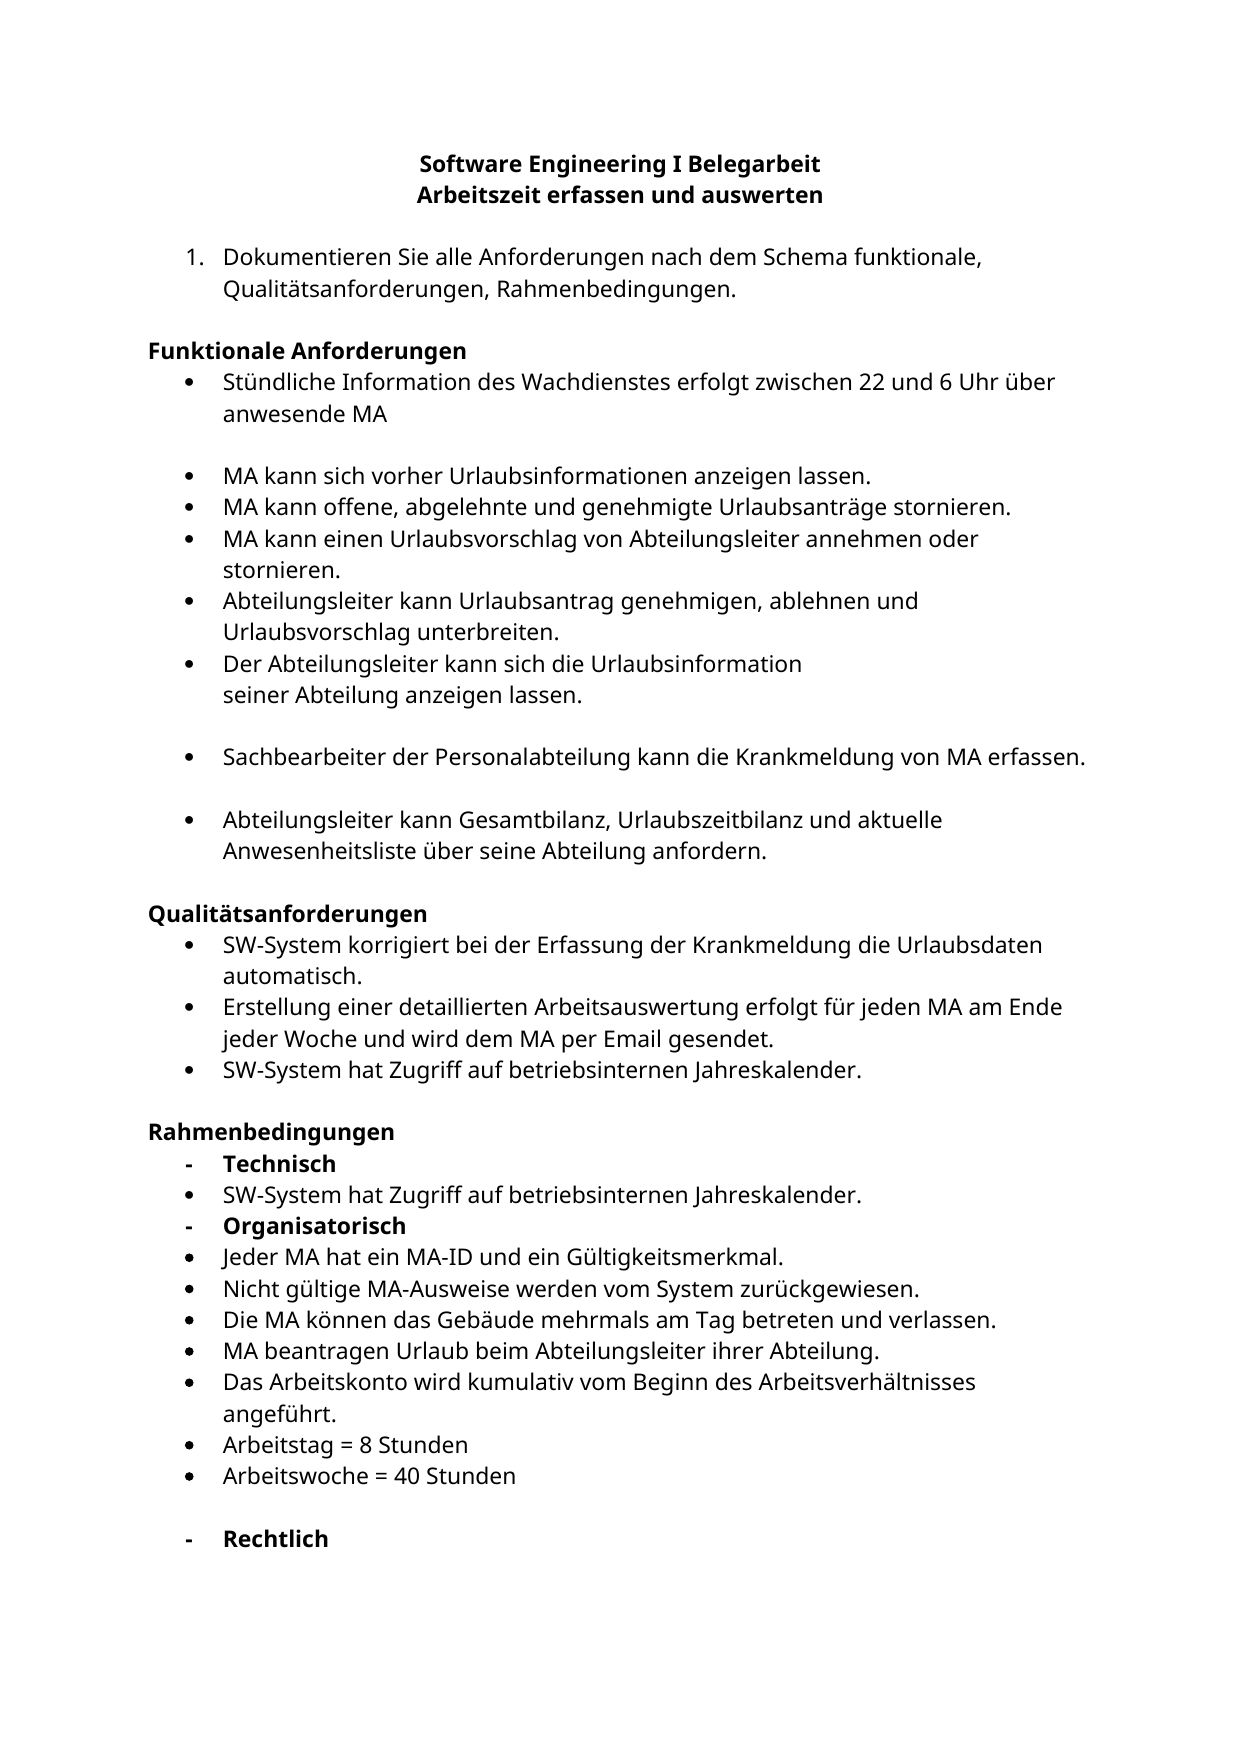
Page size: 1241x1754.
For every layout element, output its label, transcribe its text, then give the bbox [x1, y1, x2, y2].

list Dokumentieren Sie alle Anforderungen nach dem Schema funktionale, Qualitätsanforderungen, Rahmenbedingungen. [185, 241, 1093, 304]
text Rahmenbedingungen [148, 1116, 1093, 1148]
list Arbeitstag = 8 Stunden [185, 1429, 1093, 1460]
list MA kann offene, abgelehnte und genehmigte Urlaubsanträge stornieren. [185, 491, 1093, 523]
list Abteilungsleiter kann Gesamtbilanz, Urlaubszeitbilanz und aktuelle Anwesenheitsliste über seine Abteilung anfordern. [185, 804, 1093, 866]
list SW-System korrigiert bei der Erfassung der Krankmeldung die Urlaubsdaten automatisch. [185, 929, 1093, 991]
list SW-System hat Zugriff auf betriebsinternen Jahreskalender. [185, 1054, 1093, 1085]
list Der Abteilungsleiter kann sich die Urlaubsinformation seiner Abteilung anzeigen lassen. [185, 648, 1093, 710]
list Nicht gültige MA-Ausweise werden vom System zurückgewiesen. [185, 1273, 1093, 1304]
text Software Engineering I Belegarbeit [148, 148, 1093, 179]
text Arbeitszeit erfassen und auswerten [148, 179, 1093, 210]
list Organisatorisch [185, 1210, 1093, 1241]
list Jeder MA hat ein MA-ID und ein Gültigkeitsmerkmal. [185, 1241, 1093, 1273]
list Arbeitswoche = 40 Stunden [185, 1460, 1093, 1491]
list MA kann einen Urlaubsvorschlag von Abteilungsleiter annehmen oder stornieren. [185, 523, 1093, 585]
list Abteilungsleiter kann Urlaubsantrag genehmigen, ablehnen und Urlaubsvorschlag unterbreiten. [185, 585, 1093, 648]
list Technisch [185, 1148, 1093, 1179]
list Die MA können das Gebäude mehrmals am Tag betreten und verlassen. [185, 1304, 1093, 1335]
list SW-System hat Zugriff auf betriebsinternen Jahreskalender. [185, 1179, 1093, 1210]
list MA beantragen Urlaub beim Abteilungsleiter ihrer Abteilung. [185, 1335, 1093, 1366]
list MA kann sich vorher Urlaubsinformationen anzeigen lassen. [185, 460, 1093, 491]
text Qualitätsanforderungen [148, 898, 1093, 929]
list Erstellung einer detaillierten Arbeitsauswertung erfolgt für jeden MA am Ende jeder Woche und wird dem MA per Email gesendet. [185, 991, 1093, 1054]
list Rechtlich [185, 1523, 1093, 1554]
list Das Arbeitskonto wird kumulativ vom Beginn des Arbeitsverhältnisses angeführt. [185, 1366, 1093, 1429]
text Funktionale Anforderungen [148, 335, 1093, 366]
list Stündliche Information des Wachdienstes erfolgt zwischen 22 und 6 Uhr über anwesende MA [185, 366, 1093, 429]
list Sachbearbeiter der Personalabteilung kann die Krankmeldung von MA erfassen. [185, 741, 1093, 773]
